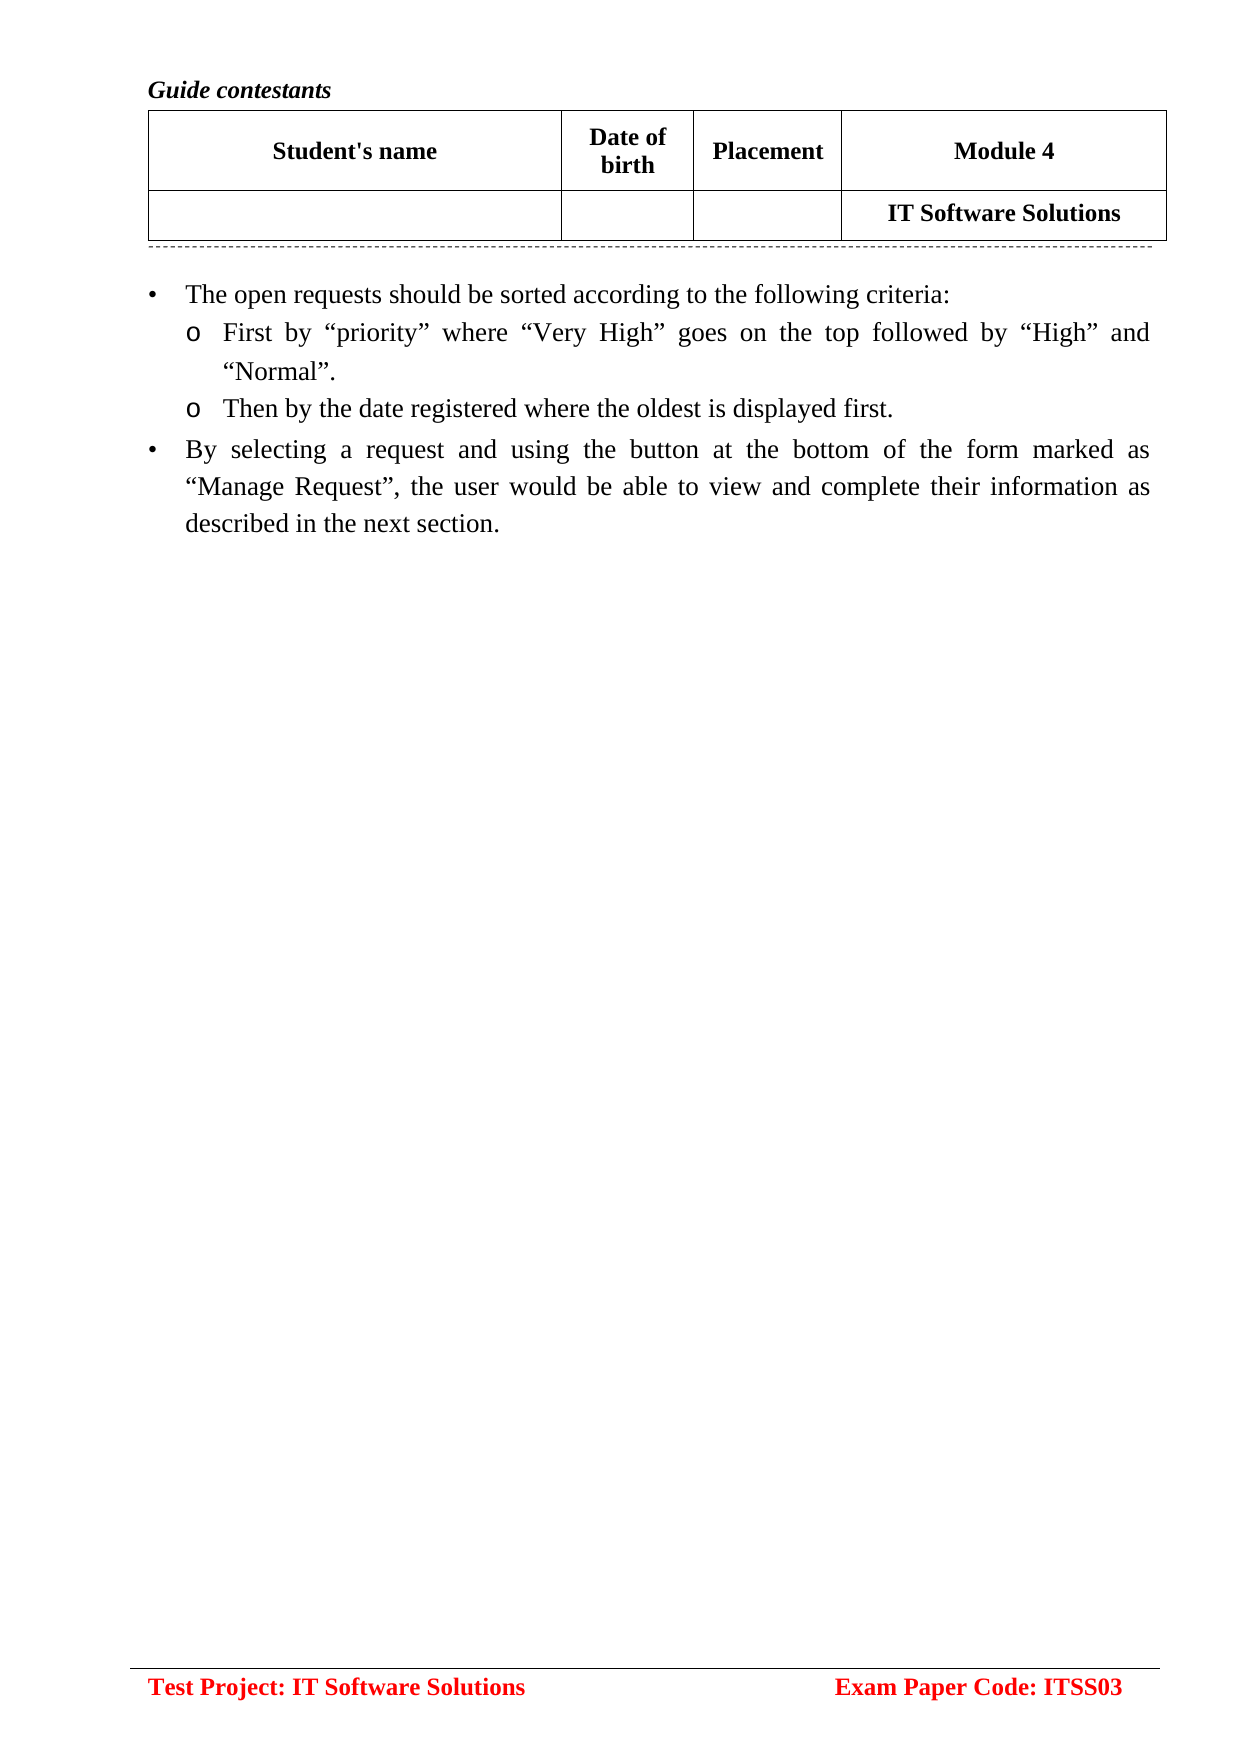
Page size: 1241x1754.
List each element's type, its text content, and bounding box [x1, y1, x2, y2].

list First by “priority” where “Very High” goes on the top followed by “High” and “Normal”. [185, 316, 1152, 386]
list By selecting a request and using the button at the bottom of the form marked as “Manage Request”, the user would be able to view and complete their information as described in the next section. [148, 433, 1152, 538]
list The open requests should be sorted according to the following criteria: [148, 278, 1152, 309]
list Then by the date registered where the oldest is displayed first. [185, 393, 1152, 426]
